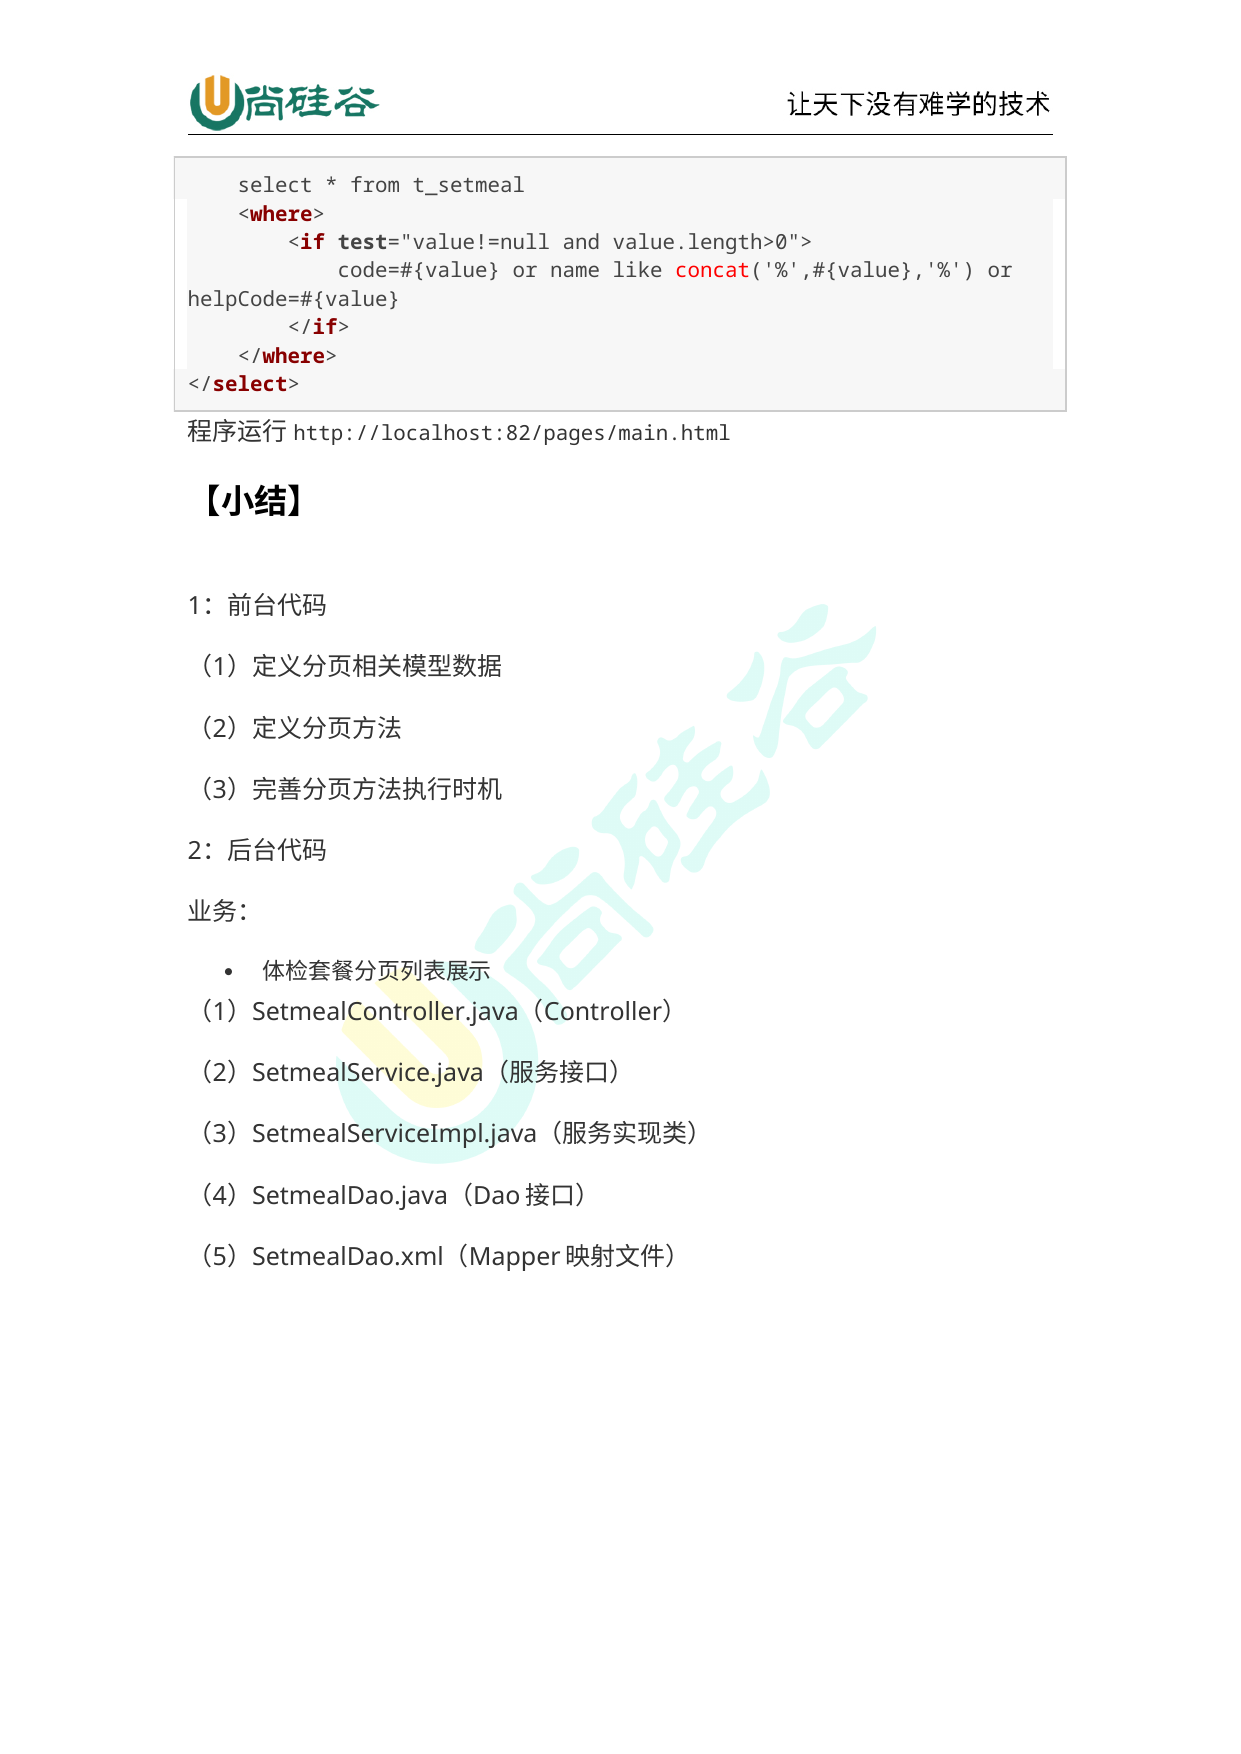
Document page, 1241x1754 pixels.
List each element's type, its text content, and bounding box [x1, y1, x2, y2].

text （2）SetmealService.java（服务接口） [187, 1053, 1053, 1089]
text <if test="value!=null and value.length>0"> [187, 227, 1053, 256]
text （2）定义分页方法 [187, 708, 1053, 744]
text （1）SetmealController.java（Controller） [187, 991, 1053, 1028]
text code=#{value} or name like concat('%',#{value},'%') or helpCode=#{value} [187, 256, 1053, 312]
text 2：后台代码 [187, 831, 1053, 867]
text </select> [175, 355, 1065, 410]
picture [187, 73, 1053, 132]
text select * from t_setmeal [175, 158, 1065, 199]
text 业务： [187, 892, 1053, 928]
text <where> [187, 199, 1053, 227]
text （3）完善分页方法执行时机 [187, 769, 1053, 806]
text （3）SetmealServiceImpl.java（服务实现类） [187, 1114, 1053, 1150]
text 1：前台代码 [187, 586, 1053, 622]
text </where> [187, 341, 1053, 355]
text （1）定义分页相关模型数据 [187, 647, 1053, 683]
subtitle 【小结】 [187, 475, 1053, 523]
list 体检套餐分页列表展示 [225, 953, 1053, 986]
text （5）SetmealDao.xml（Mapper映射文件） [187, 1236, 1053, 1273]
text 程序运行 http://localhost:82/pages/main.html [187, 412, 1053, 448]
text </if> [187, 312, 1053, 341]
text （4）SetmealDao.java（Dao接口） [187, 1175, 1053, 1211]
